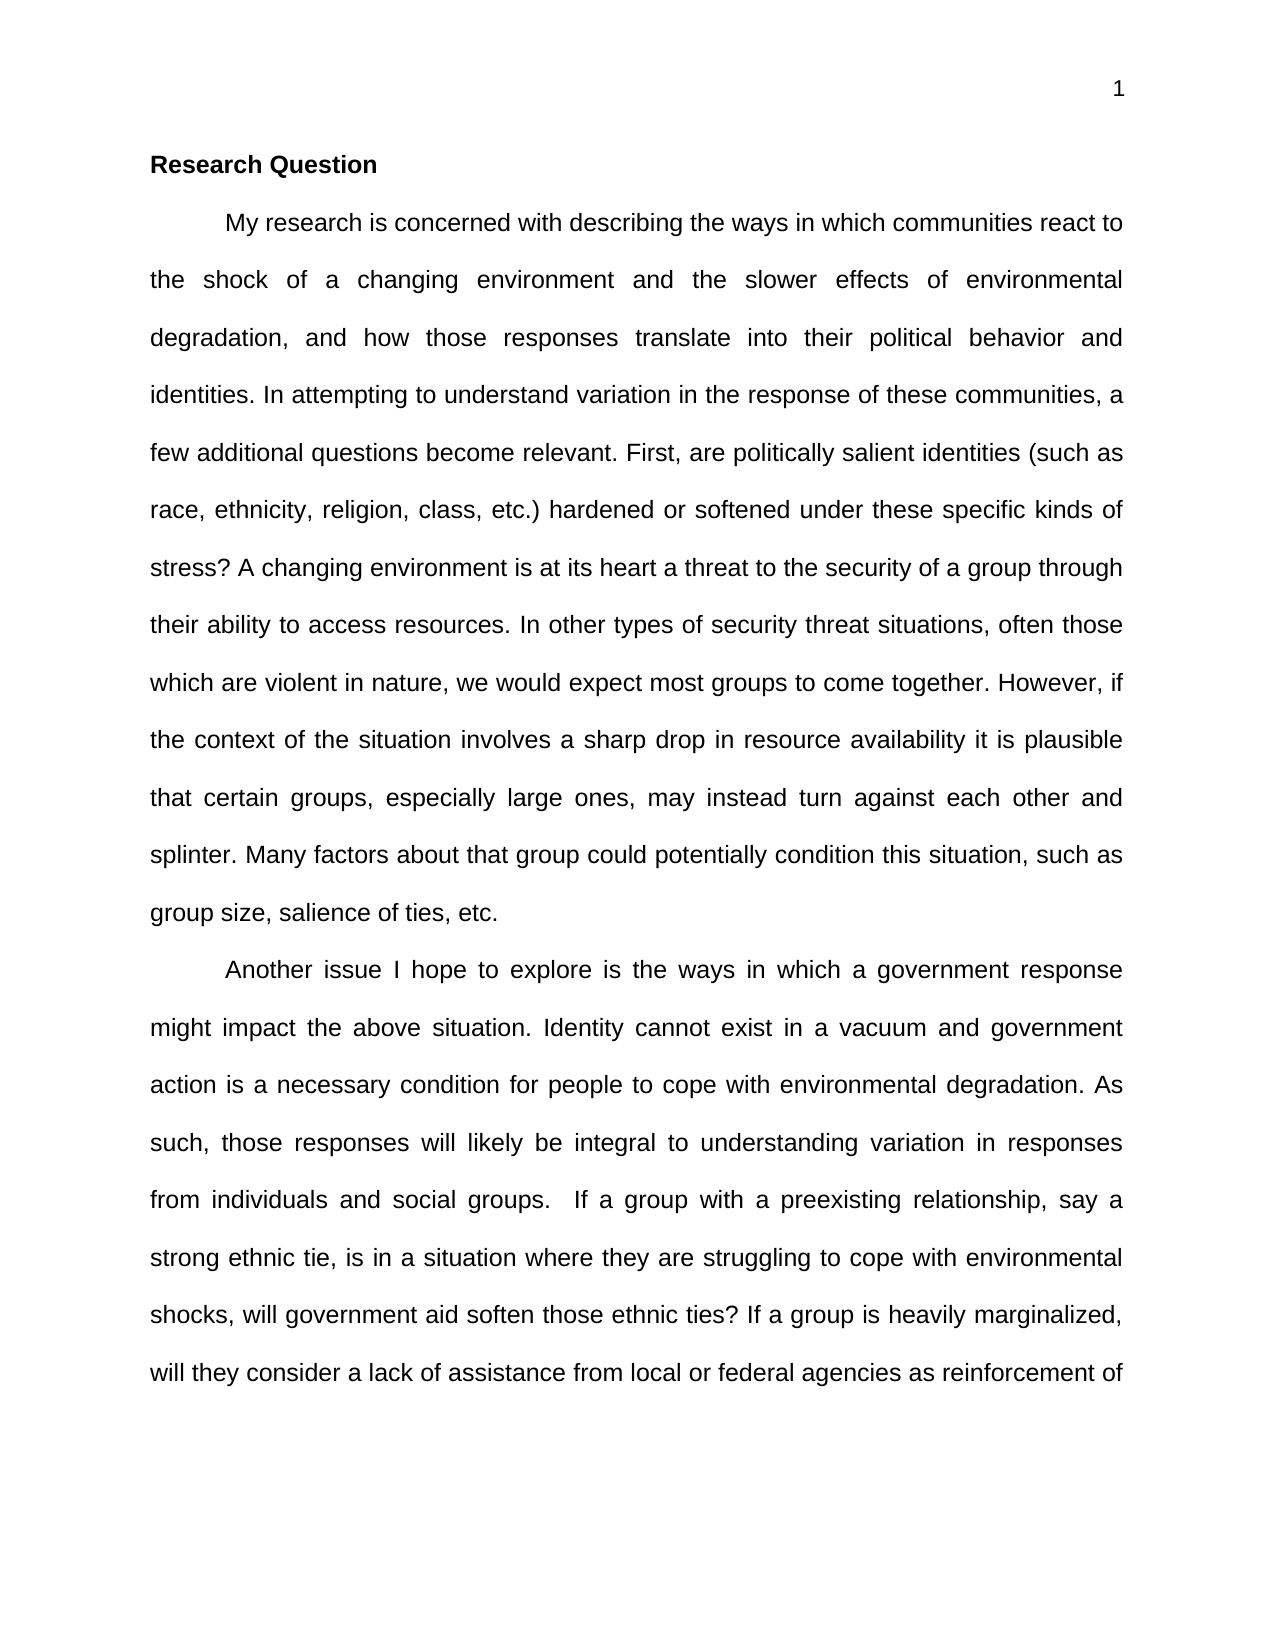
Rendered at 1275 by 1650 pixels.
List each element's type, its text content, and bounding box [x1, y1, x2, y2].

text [150, 955, 1125, 1386]
text My research is concerned with describing the ways in which communities react to the shock of a changing environment and the slower effects of environmental degradation, and how those responses translate into their political behavior and identities. In attempting to understand variation in the response of these communities, a few additional questions become relevant. First, are politically salient identities (such as race, ethnicity, religion, class, etc.) hardened or softened under these specific kinds of stress? A changing environment is at its heart a threat to the security of a group through their ability to access resources. In other types of security threat situations, often those which are violent in nature, we would expect most groups to come together. However, if the context of the situation involves a sharp drop in resource availability it is plausible that certain groups, especially large ones, may instead turn against each other and splinter. Many factors about that group could potentially condition this situation, such as group size, salience of ties, etc. [150, 207, 1125, 926]
text Research Question [150, 150, 1125, 179]
